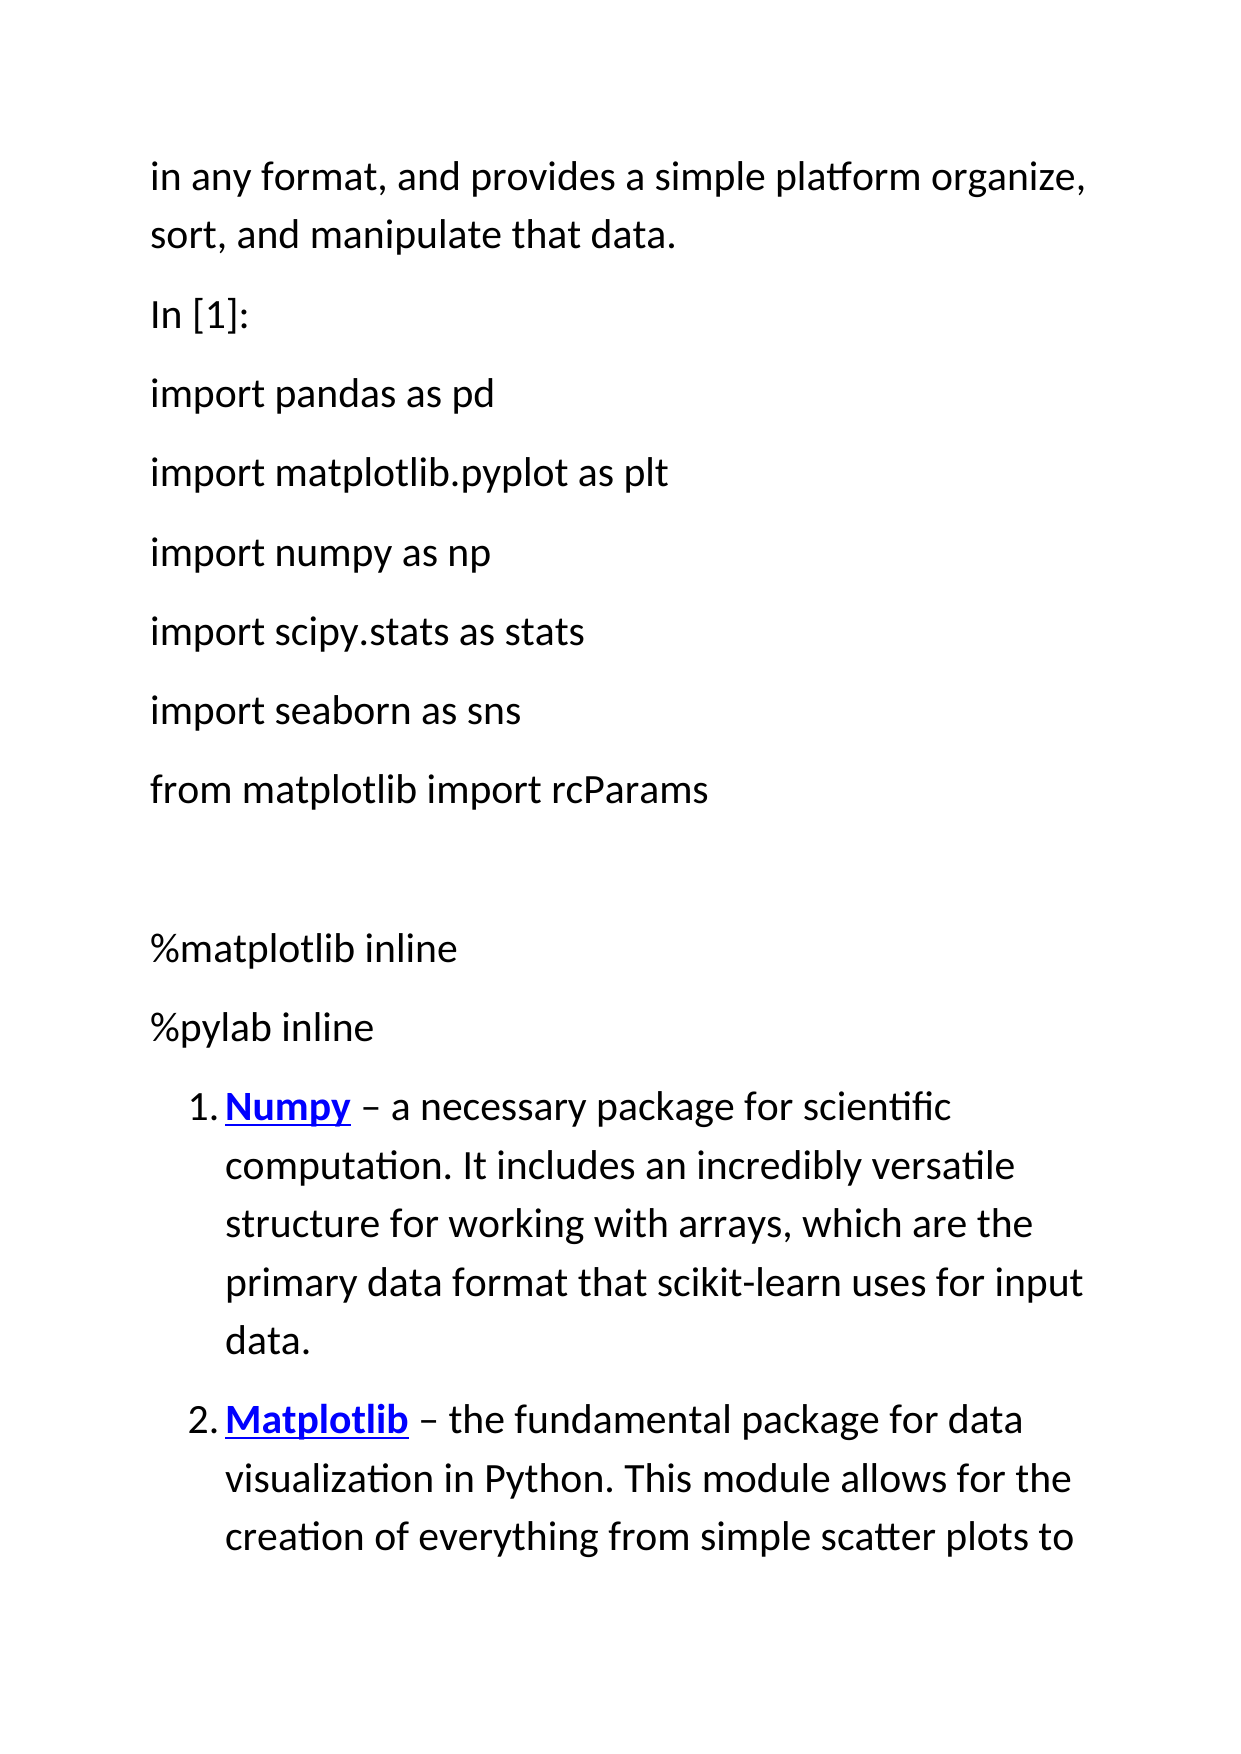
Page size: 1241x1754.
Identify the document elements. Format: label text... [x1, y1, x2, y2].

list Numpy – a necessary package for scientific computation. It includes an incredibly versatile structure for working with arrays, which are the primary data format that scikit-learn uses for input data. [187, 1080, 1090, 1365]
text %pylab inline [150, 1001, 1090, 1052]
text import seaborn as sns [150, 684, 1090, 735]
text In [1]: [150, 288, 1090, 338]
text import scipy.stats as stats [150, 605, 1090, 656]
text import matplotlib.pyplot as plt [150, 446, 1090, 497]
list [187, 1393, 1090, 1561]
text %matplotlib inline [150, 922, 1090, 973]
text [150, 150, 1090, 259]
text import pandas as pd [150, 367, 1090, 418]
text import numpy as np [150, 526, 1090, 576]
text from matplotlib import rcParams [150, 763, 1090, 814]
